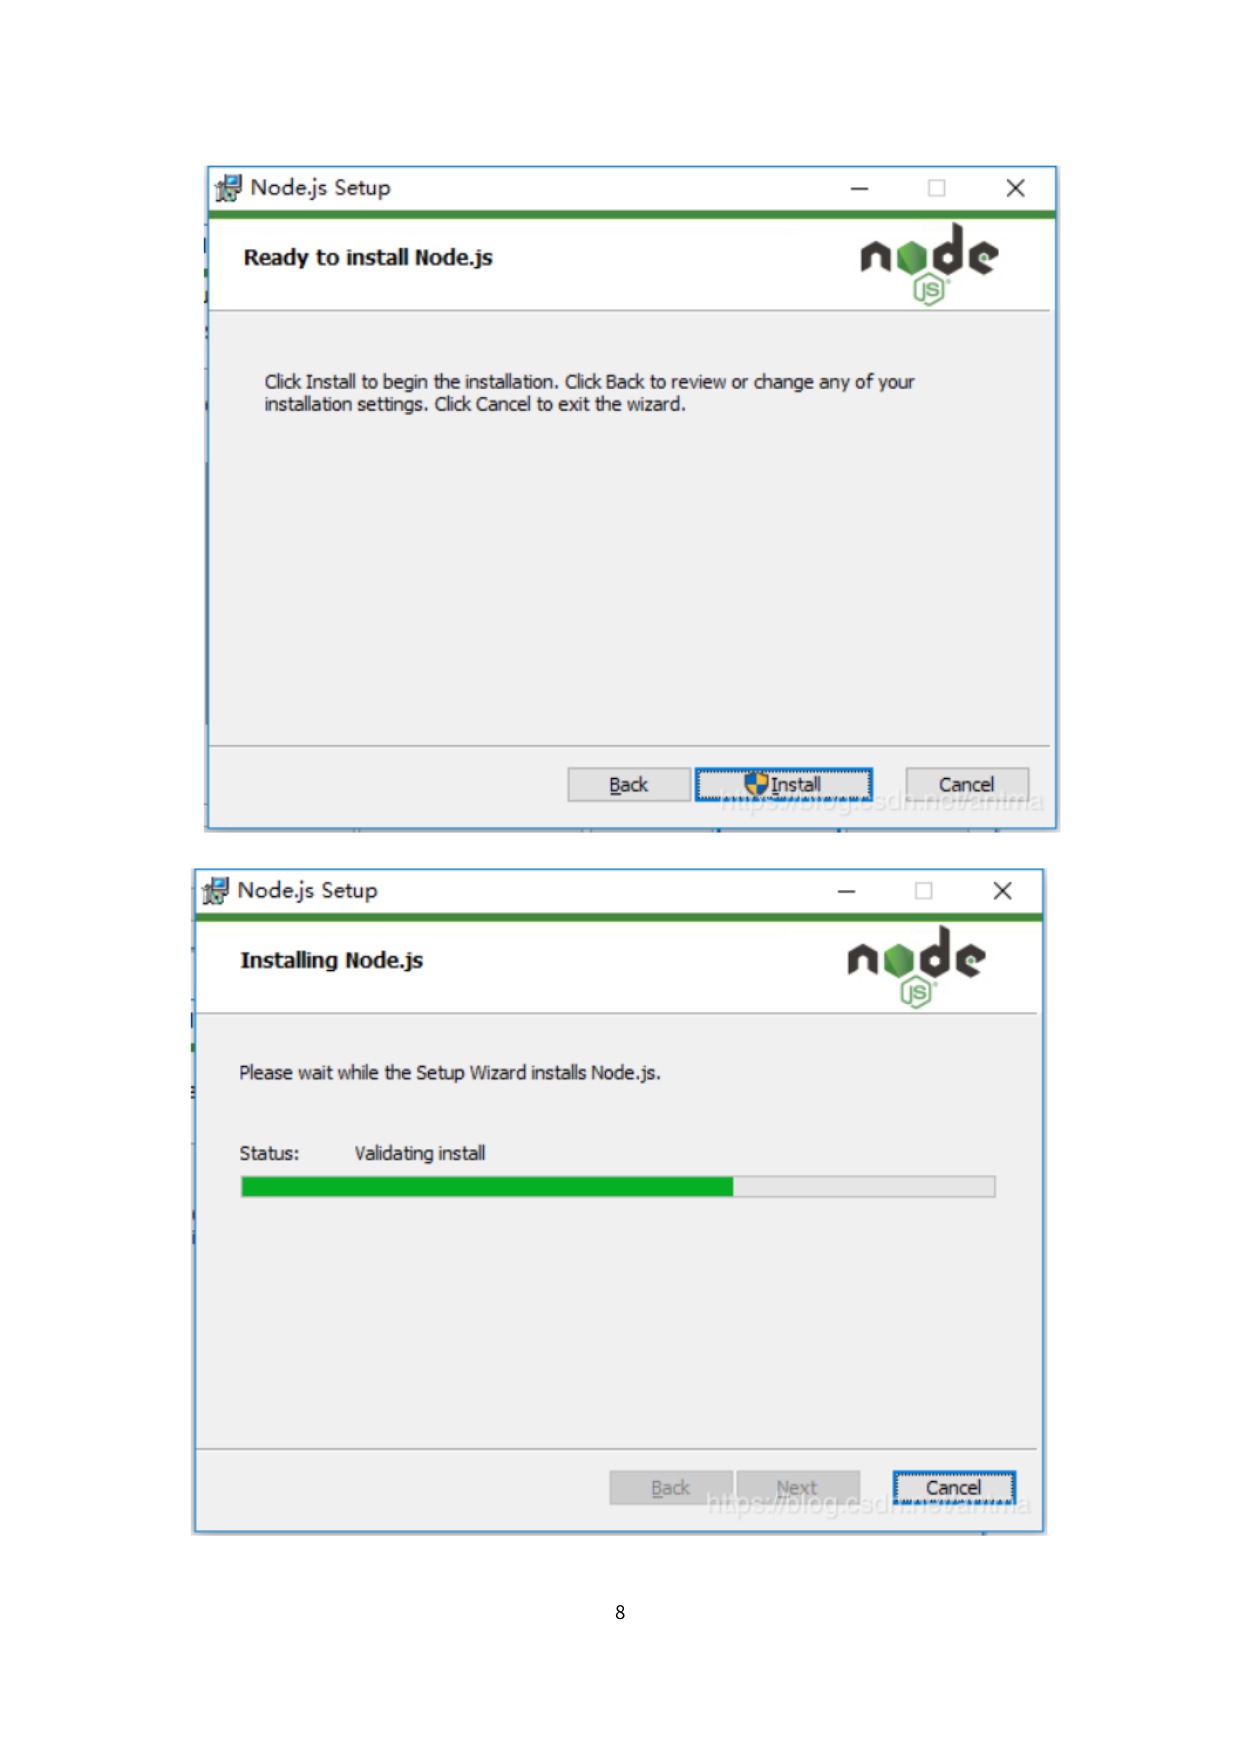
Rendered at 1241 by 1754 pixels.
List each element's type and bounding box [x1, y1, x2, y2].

picture [187, 859, 1053, 1540]
picture [200, 159, 1066, 841]
